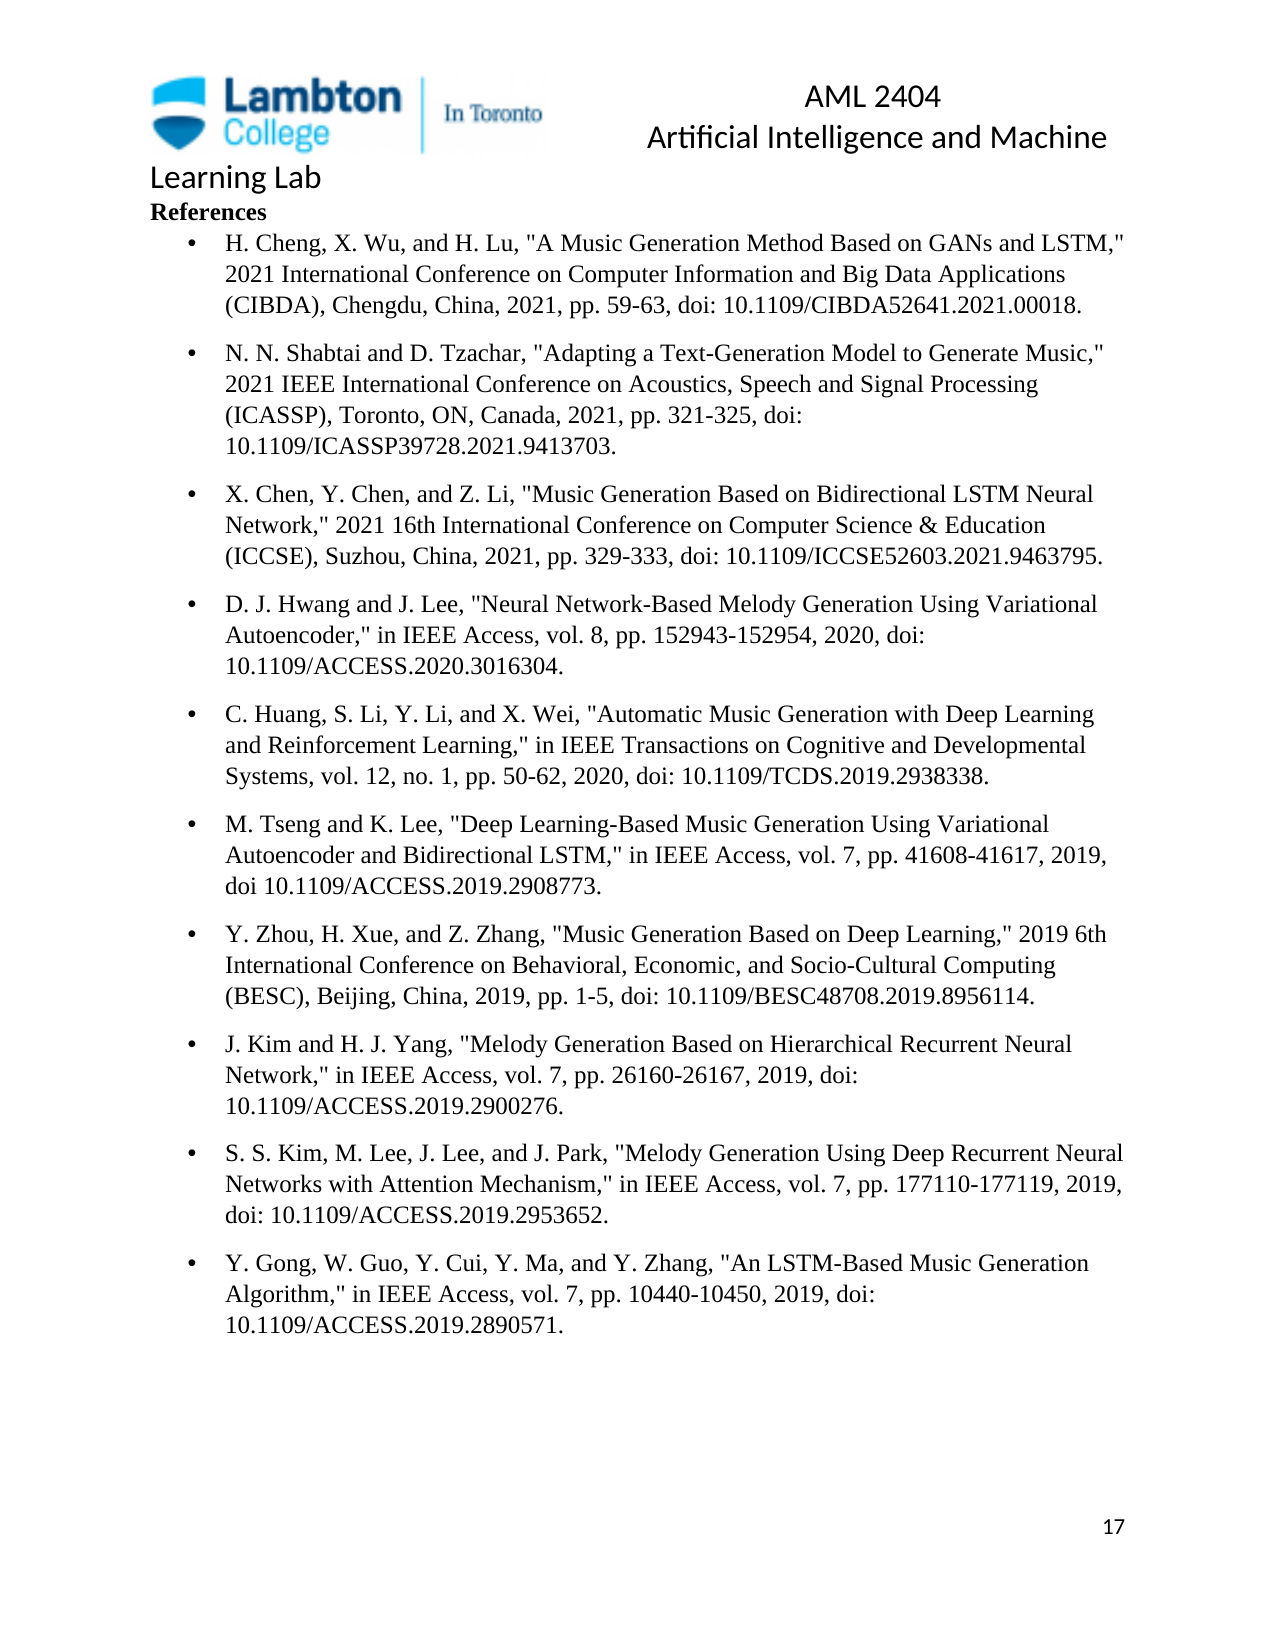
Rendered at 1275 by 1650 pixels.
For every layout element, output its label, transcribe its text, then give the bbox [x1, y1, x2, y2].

list N. N. Shabtai and D. Tzachar, "Adapting a Text-Generation Model to Generate Music," 2021 IEEE International Conference on Acoustics, Speech and Signal Processing (ICASSP), Toronto, ON, Canada, 2021, pp. 321-325, doi: 10.1109/ICASSP39728.2021.9413703. [187, 338, 1125, 460]
list S. S. Kim, M. Lee, J. Lee, and J. Park, "Melody Generation Using Deep Recurrent Neural Networks with Attention Mechanism," in IEEE Access, vol. 7, pp. 177110-177119, 2019, doi: 10.1109/ACCESS.2019.2953652. [187, 1138, 1125, 1229]
list H. Cheng, X. Wu, and H. Lu, "A Music Generation Method Based on GANs and LSTM," 2021 International Conference on Computer Information and Big Data Applications (CIBDA), Chengdu, China, 2021, pp. 59-63, doi: 10.1109/CIBDA52641.2021.00018. [187, 228, 1125, 319]
list Y. Zhou, H. Xue, and Z. Zhang, "Music Generation Based on Deep Learning," 2019 6th International Conference on Behavioral, Economic, and Socio-Cultural Computing (BESC), Beijing, China, 2019, pp. 1-5, doi: 10.1109/BESC48708.2019.8956114. [187, 919, 1125, 1009]
list D. J. Hwang and J. Lee, "Neural Network-Based Melody Generation Using Variational Autoencoder," in IEEE Access, vol. 8, pp. 152943-152954, 2020, doi: 10.1109/ACCESS.2020.3016304. [187, 589, 1125, 680]
list X. Chen, Y. Chen, and Z. Li, "Music Generation Based on Bidirectional LSTM Neural Network," 2021 16th International Conference on Computer Science & Education (ICCSE), Suzhou, China, 2021, pp. 329-333, doi: 10.1109/ICCSE52603.2021.9463795. [187, 479, 1125, 570]
subtitle References [150, 197, 1125, 226]
list Y. Gong, W. Guo, Y. Cui, Y. Ma, and Y. Zhang, "An LSTM-Based Music Generation Algorithm," in IEEE Access, vol. 7, pp. 10440-10450, 2019, doi: 10.1109/ACCESS.2019.2890571. [187, 1248, 1125, 1339]
list J. Kim and H. J. Yang, "Melody Generation Based on Hierarchical Recurrent Neural Network," in IEEE Access, vol. 7, pp. 26160-26167, 2019, doi: 10.1109/ACCESS.2019.2900276. [187, 1028, 1125, 1119]
list M. Tseng and K. Lee, "Deep Learning-Based Music Generation Using Variational Autoencoder and Bidirectional LSTM," in IEEE Access, vol. 7, pp. 41608-41617, 2019, doi 10.1109/ACCESS.2019.2908773. [187, 809, 1125, 900]
picture [150, 75, 547, 157]
list C. Huang, S. Li, Y. Li, and X. Wei, "Automatic Music Generation with Deep Learning and Reinforcement Learning," in IEEE Transactions on Cognitive and Developmental Systems, vol. 12, no. 1, pp. 50-62, 2020, doi: 10.1109/TCDS.2019.2938338. [187, 699, 1125, 790]
